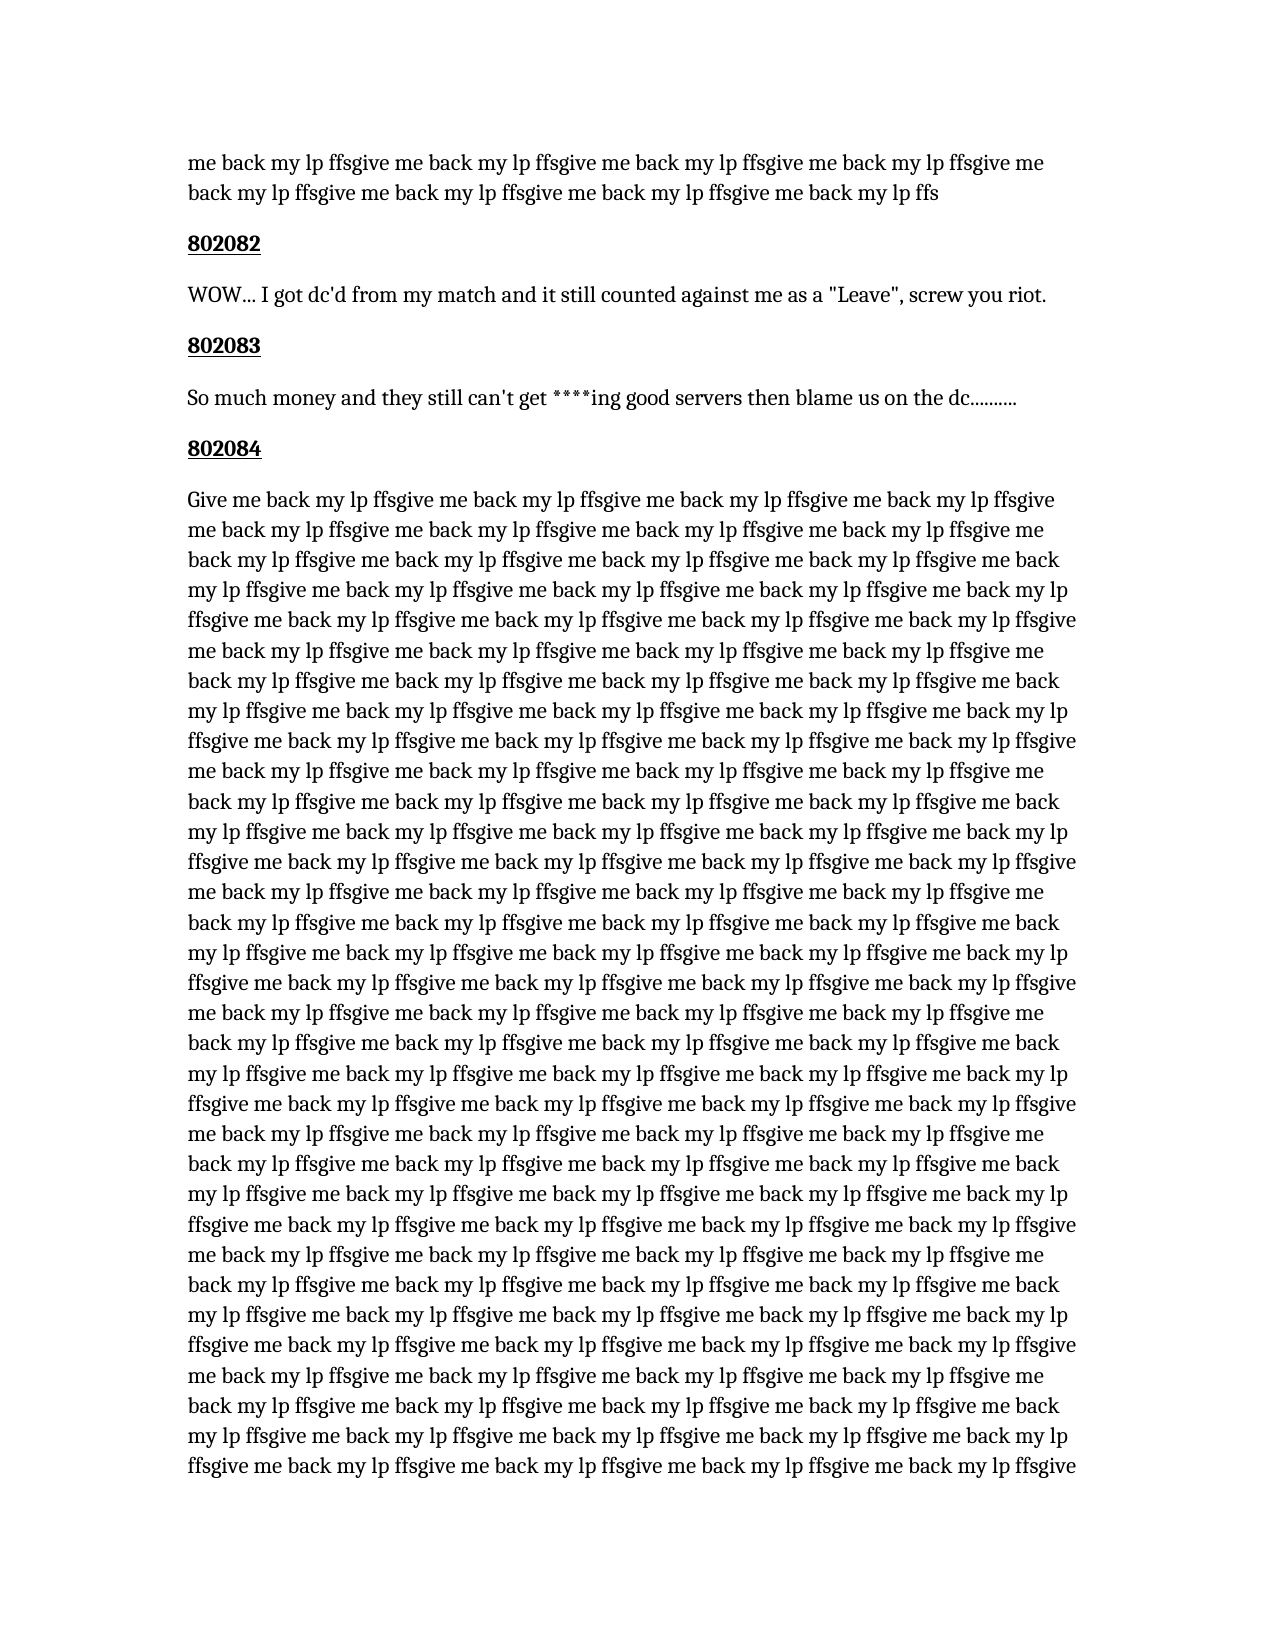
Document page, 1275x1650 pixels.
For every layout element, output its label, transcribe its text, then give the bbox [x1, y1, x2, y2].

text 802083 [187, 333, 1087, 360]
text 802084 [187, 435, 1087, 462]
text 802082 [187, 231, 1087, 258]
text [187, 150, 1087, 207]
text So much money and they still can't get ****ing good servers then blame us on the dc.......... [187, 384, 1087, 411]
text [187, 486, 1087, 1479]
text WOW... I got dc'd from my match and it still counted against me as a "Leave", screw you riot. [187, 282, 1087, 309]
